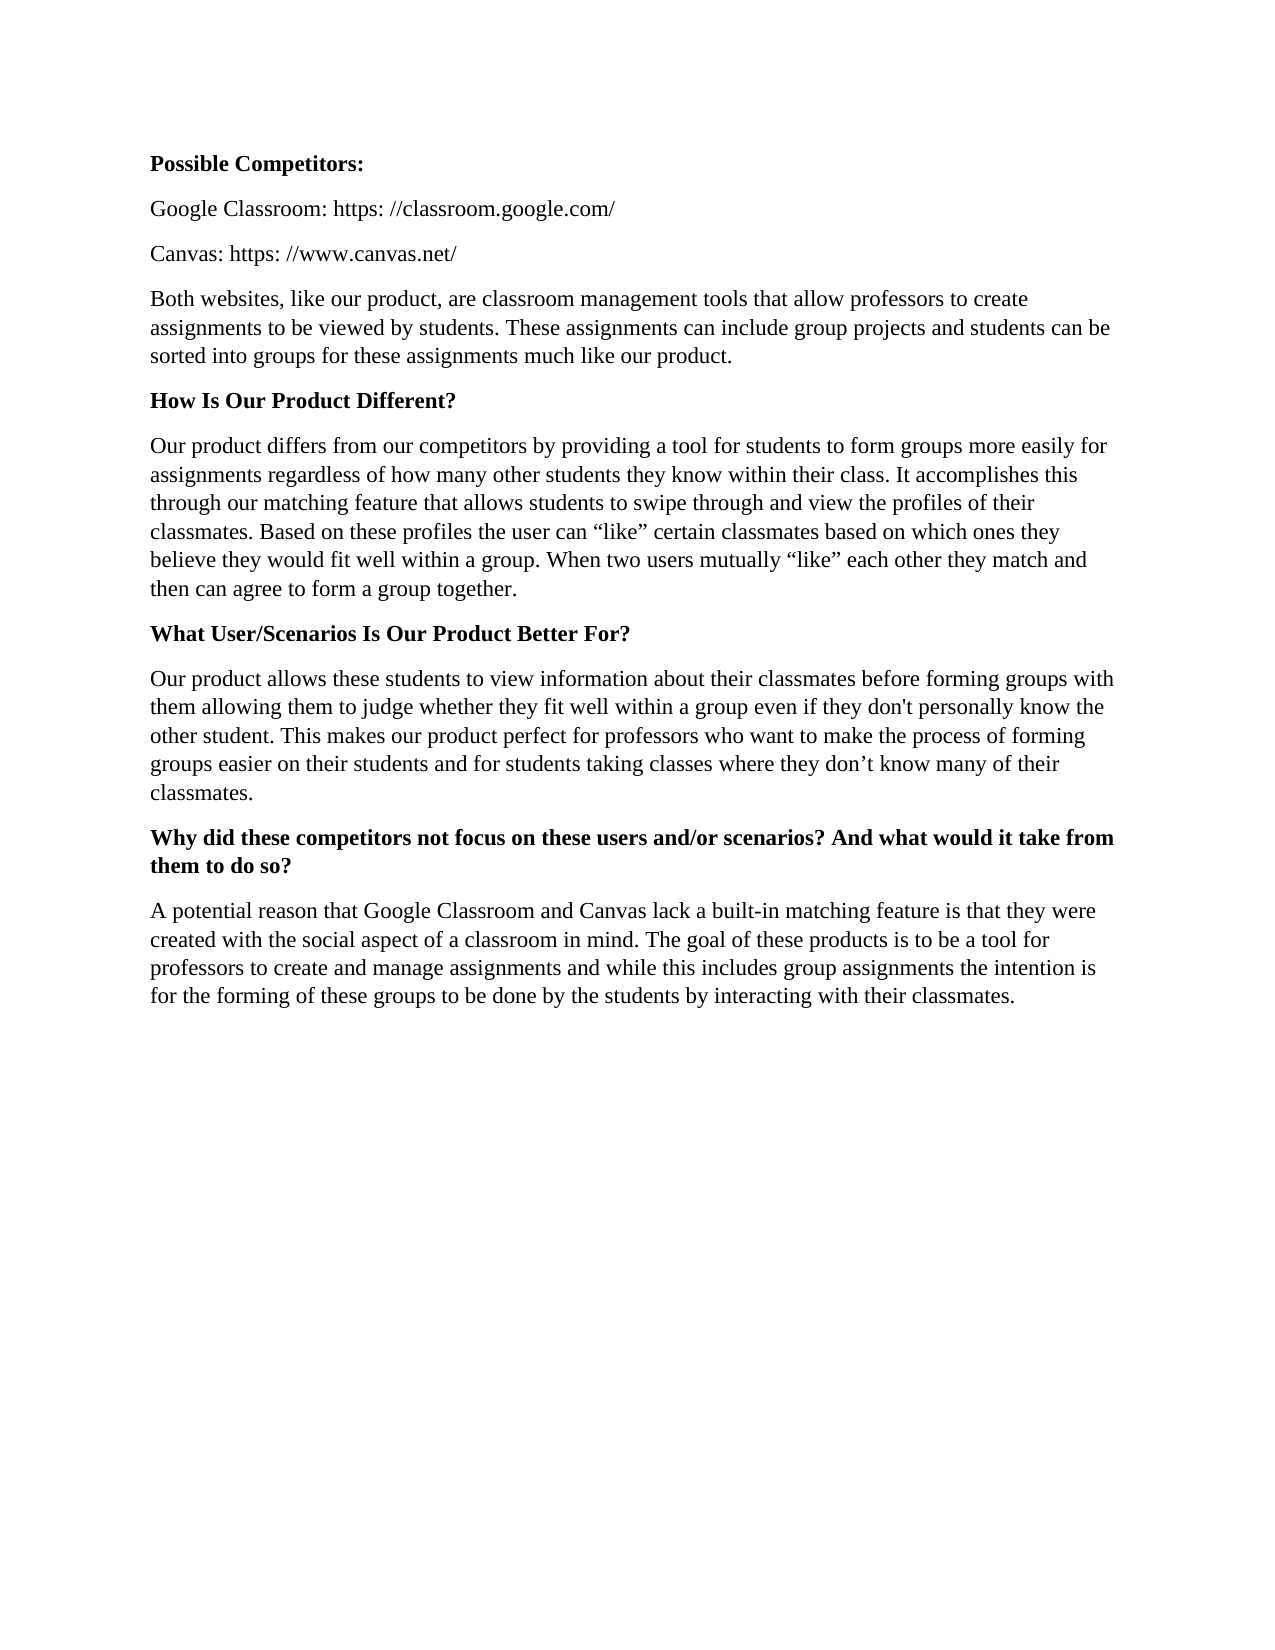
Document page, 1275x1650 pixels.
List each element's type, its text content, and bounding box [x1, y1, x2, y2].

text Canvas: https: //www.canvas.net/ [150, 240, 1125, 267]
text Why did these competitors not focus on these users and/or scenarios? And what would it take from them to do so? [150, 824, 1125, 878]
text A potential reason that Google Classroom and Canvas lack a built-in matching feature is that they were created with the social aspect of a classroom in mind. The goal of these products is to be a tool for professors to create and manage assignments and while this includes group assignments the intention is for the forming of these groups to be done by the students by interacting with their classmates. [150, 897, 1125, 1009]
text Possible Competitors: [150, 150, 1125, 176]
text Google Classroom: https: //classroom.google.com/ [150, 195, 1125, 221]
text Our product allows these students to view information about their classmates before forming groups with them allowing them to judge whether they fit well within a group even if they don't personally know the other student. This makes our product perfect for professors who want to make the process of forming groups easier on their students and for students taking classes where they don’t know many of their classmates. [150, 665, 1125, 805]
text How Is Our Product Different? [150, 387, 1125, 414]
text Our product differs from our competitors by providing a tool for students to form groups more easily for assignments regardless of how many other students they know within their class. It accomplishes this through our matching feature that allows students to swipe through and view the profiles of their classmates. Based on these profiles the user can “like” certain classmates based on which ones they believe they would fit well within a group. When two users mutually “like” each other they match and then can agree to form a group together. [150, 432, 1125, 601]
text What User/Scenarios Is Our Product Better For? [150, 620, 1125, 646]
text Both websites, like our product, are classroom management tools that allow professors to create assignments to be viewed by students. These assignments can include group projects and students can be sorted into groups for these assignments much like our product. [150, 285, 1125, 368]
